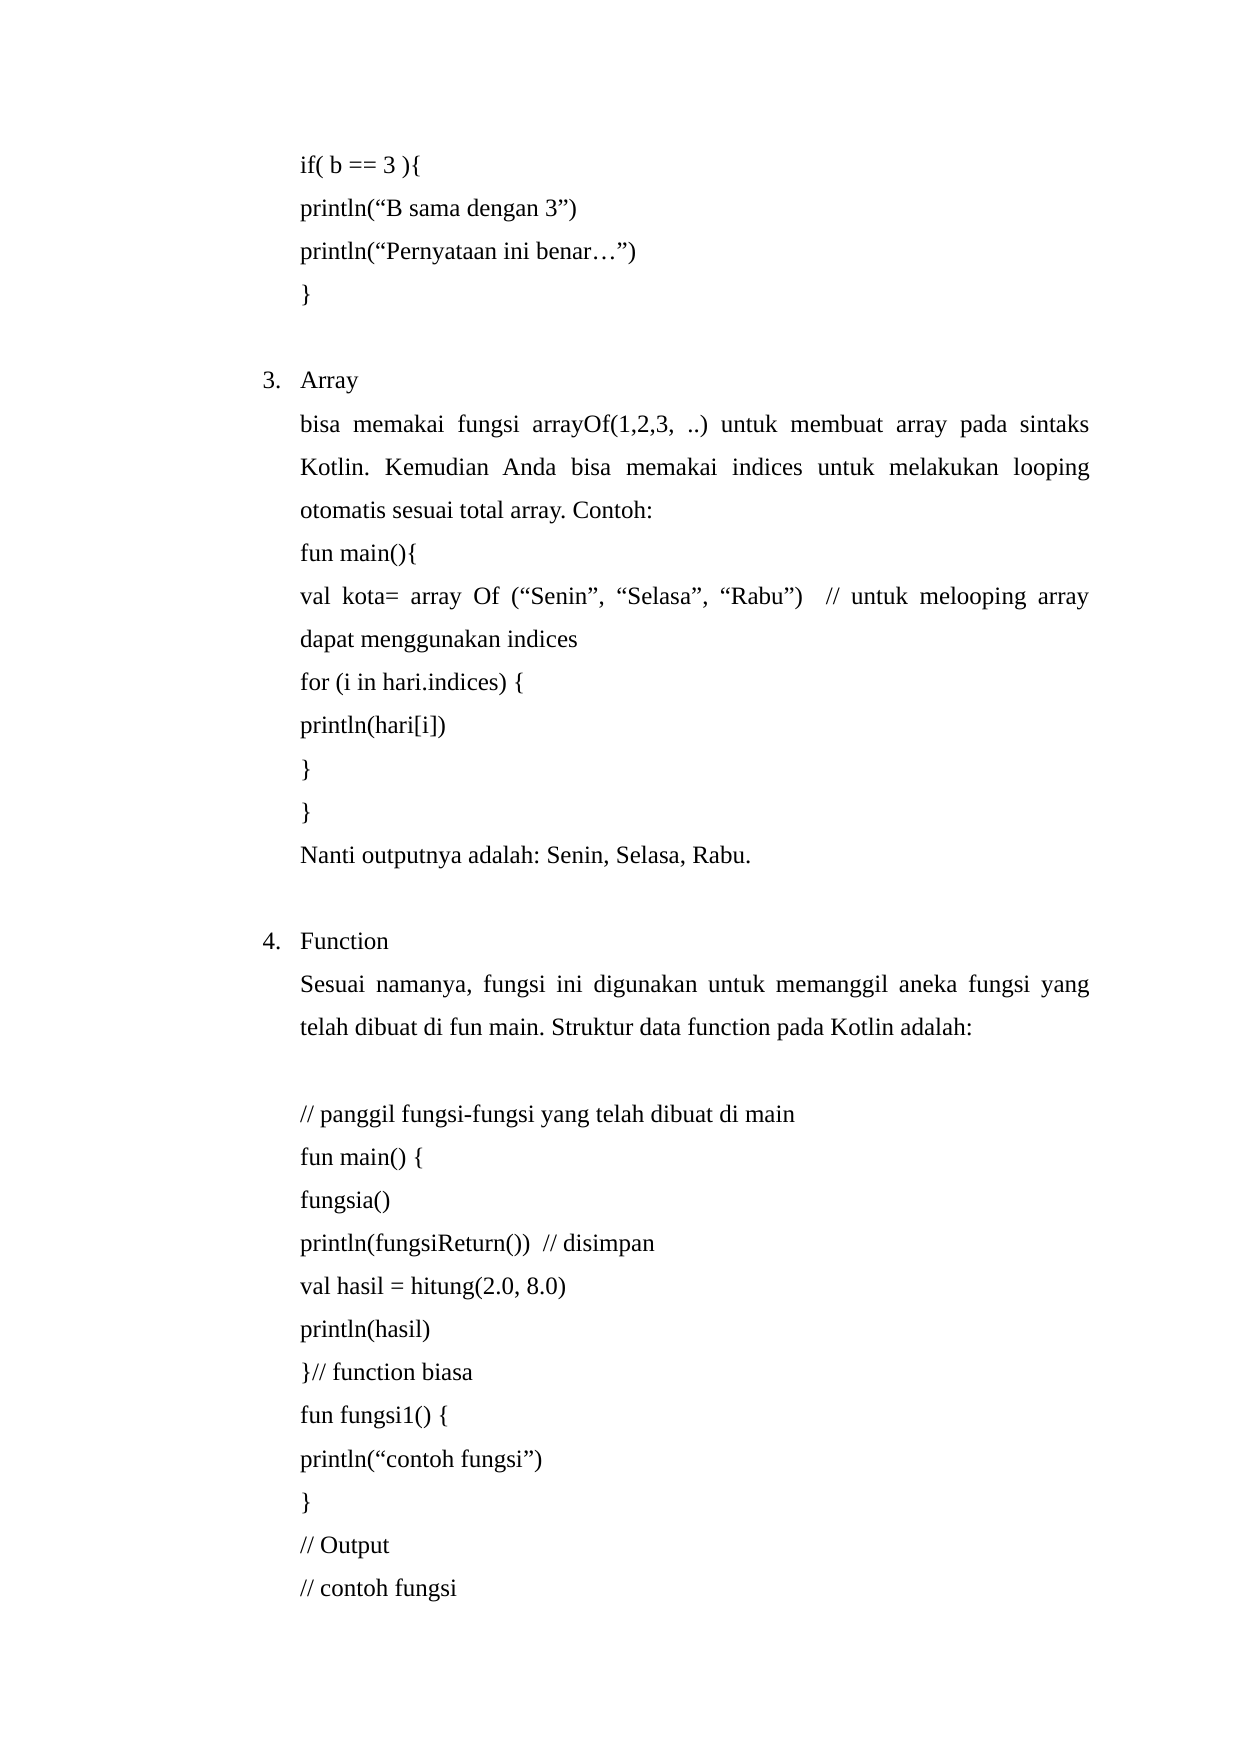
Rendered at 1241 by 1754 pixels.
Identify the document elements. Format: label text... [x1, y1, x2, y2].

list println(“contoh fungsi”) [300, 1444, 1090, 1472]
list fungsia() [300, 1185, 1090, 1214]
list Array [262, 366, 1090, 394]
list val kota= array Of (“Senin”, “Selasa”, “Rabu”) // untuk melooping array dapat menggunakan indices [300, 581, 1090, 653]
list println(fungsiReturn()) // disimpan [300, 1228, 1090, 1257]
list Function [262, 926, 1090, 955]
list println(“B sama dengan 3”) [300, 193, 1090, 222]
list println(“Pernyataan ini benar…”) [300, 236, 1090, 265]
list println(hasil) [300, 1314, 1090, 1343]
list Sesuai namanya, fungsi ini digunakan untuk memanggil aneka fungsi yang telah dibuat di fun main. Struktur data function pada Kotlin adalah: [300, 969, 1090, 1041]
list }// function biasa [300, 1357, 1090, 1386]
list fun fungsi1() { [300, 1401, 1090, 1429]
list bisa memakai fungsi arrayOf(1,2,3, ..) untuk membuat array pada sintaks Kotlin. Kemudian Anda bisa memakai indices untuk melakukan looping otomatis sesuai total array. Contoh: [300, 409, 1090, 524]
list } [300, 797, 1090, 826]
list println(hari[i]) [300, 711, 1090, 739]
list for (i in hari.indices) { [300, 667, 1090, 696]
list } [300, 279, 1090, 308]
list // panggil fungsi-fungsi yang telah dibuat di main [300, 1099, 1090, 1127]
list // contoh fungsi [300, 1573, 1090, 1602]
list if( b == 3 ){ [300, 150, 1090, 179]
list fun main(){ [300, 538, 1090, 567]
list Nanti outputnya adalah: Senin, Selasa, Rabu. [300, 840, 1090, 869]
list // Output [300, 1530, 1090, 1559]
list } [300, 1487, 1090, 1516]
list } [300, 754, 1090, 782]
list val hasil = hitung(2.0, 8.0) [300, 1271, 1090, 1300]
list fun main() { [300, 1142, 1090, 1171]
